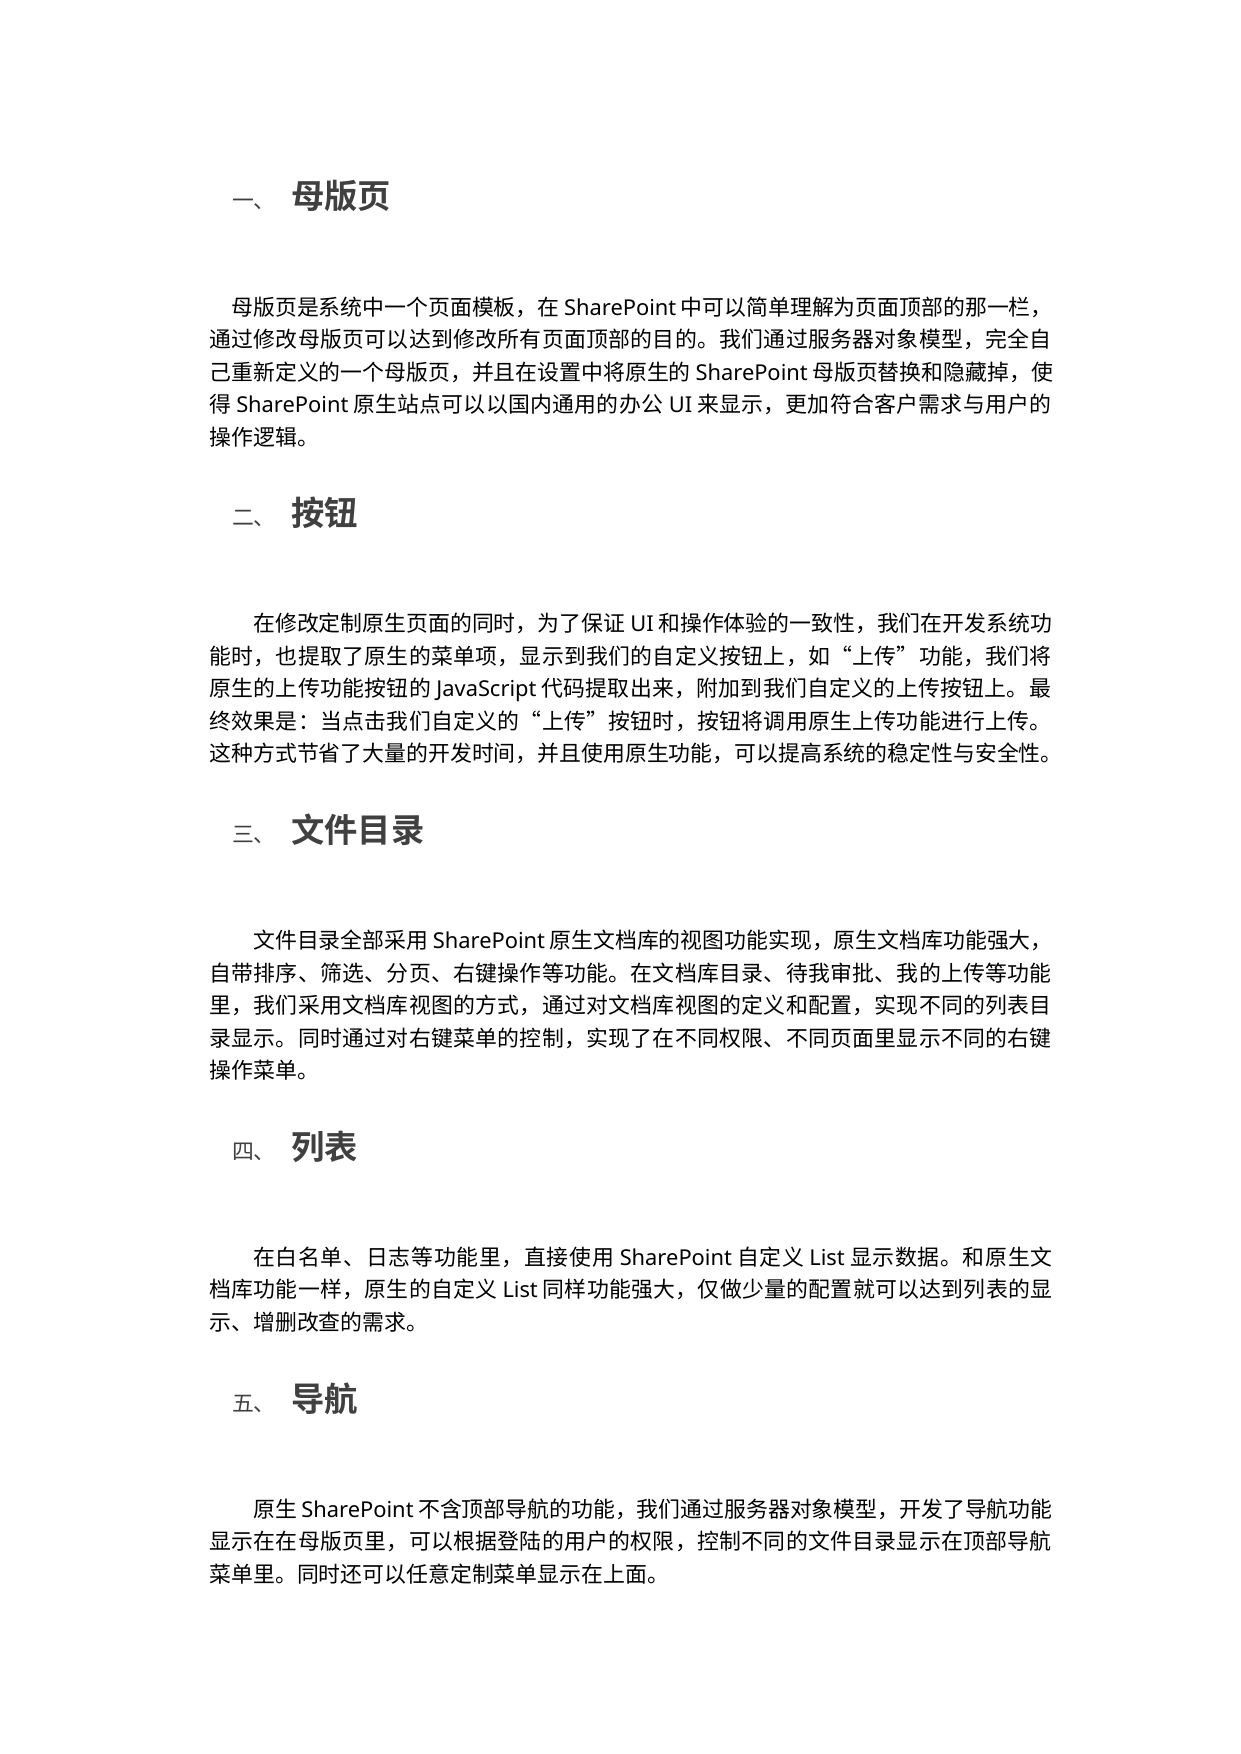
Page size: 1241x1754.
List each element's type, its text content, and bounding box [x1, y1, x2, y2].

text 文件目录全部采用SharePoint原生文档库的视图功能实现，原生文档库功能强大，自带排序、筛选、分页、右键操作等功能。在文档库目录、待我审批、我的上传等功能里，我们采用文档库视图的方式，通过对文档库视图的定义和配置，实现不同的列表目录显示。同时通过对右键菜单的控制，实现了在不同权限、不同页面里显示不同的右键操作菜单。 [209, 923, 1053, 1085]
text 在白名单、日志等功能里，直接使用SharePoint自定义List显示数据。和原生文档库功能一样，原生的自定义List同样功能强大，仅做少量的配置就可以达到列表的显示、增删改查的需求。 [209, 1239, 1053, 1337]
text 母版页是系统中一个页面模板，在SharePoint中可以简单理解为页面顶部的那一栏，通过修改母版页可以达到修改所有页面顶部的目的。我们通过服务器对象模型，完全自己重新定义的一个母版页，并且在设置中将原生的SharePoint母版页替换和隐藏掉，使得SharePoint原生站点可以以国内通用的办公UI来显示，更加符合客户需求与用户的操作逻辑。 [209, 289, 1053, 452]
subtitle 母版页 [232, 162, 1053, 227]
subtitle 文件目录 [232, 796, 1053, 861]
text 在修改定制原生页面的同时，为了保证UI和操作体验的一致性，我们在开发系统功能时，也提取了原生的菜单项，显示到我们的自定义按钮上，如“上传”功能，我们将原生的上传功能按钮的JavaScript代码提取出来，附加到我们自定义的上传按钮上。最终效果是：当点击我们自定义的“上传”按钮时，按钮将调用原生上传功能进行上传。这种方式节省了大量的开发时间，并且使用原生功能，可以提高系统的稳定性与安全性。 [209, 606, 1053, 768]
text 原生SharePoint不含顶部导航的功能，我们通过服务器对象模型，开发了导航功能显示在在母版页里，可以根据登陆的用户的权限，控制不同的文件目录显示在顶部导航菜单里。同时还可以任意定制菜单显示在上面。 [209, 1491, 1053, 1589]
subtitle 按钮 [232, 479, 1053, 544]
subtitle 导航 [232, 1364, 1053, 1429]
subtitle 列表 [232, 1112, 1053, 1177]
